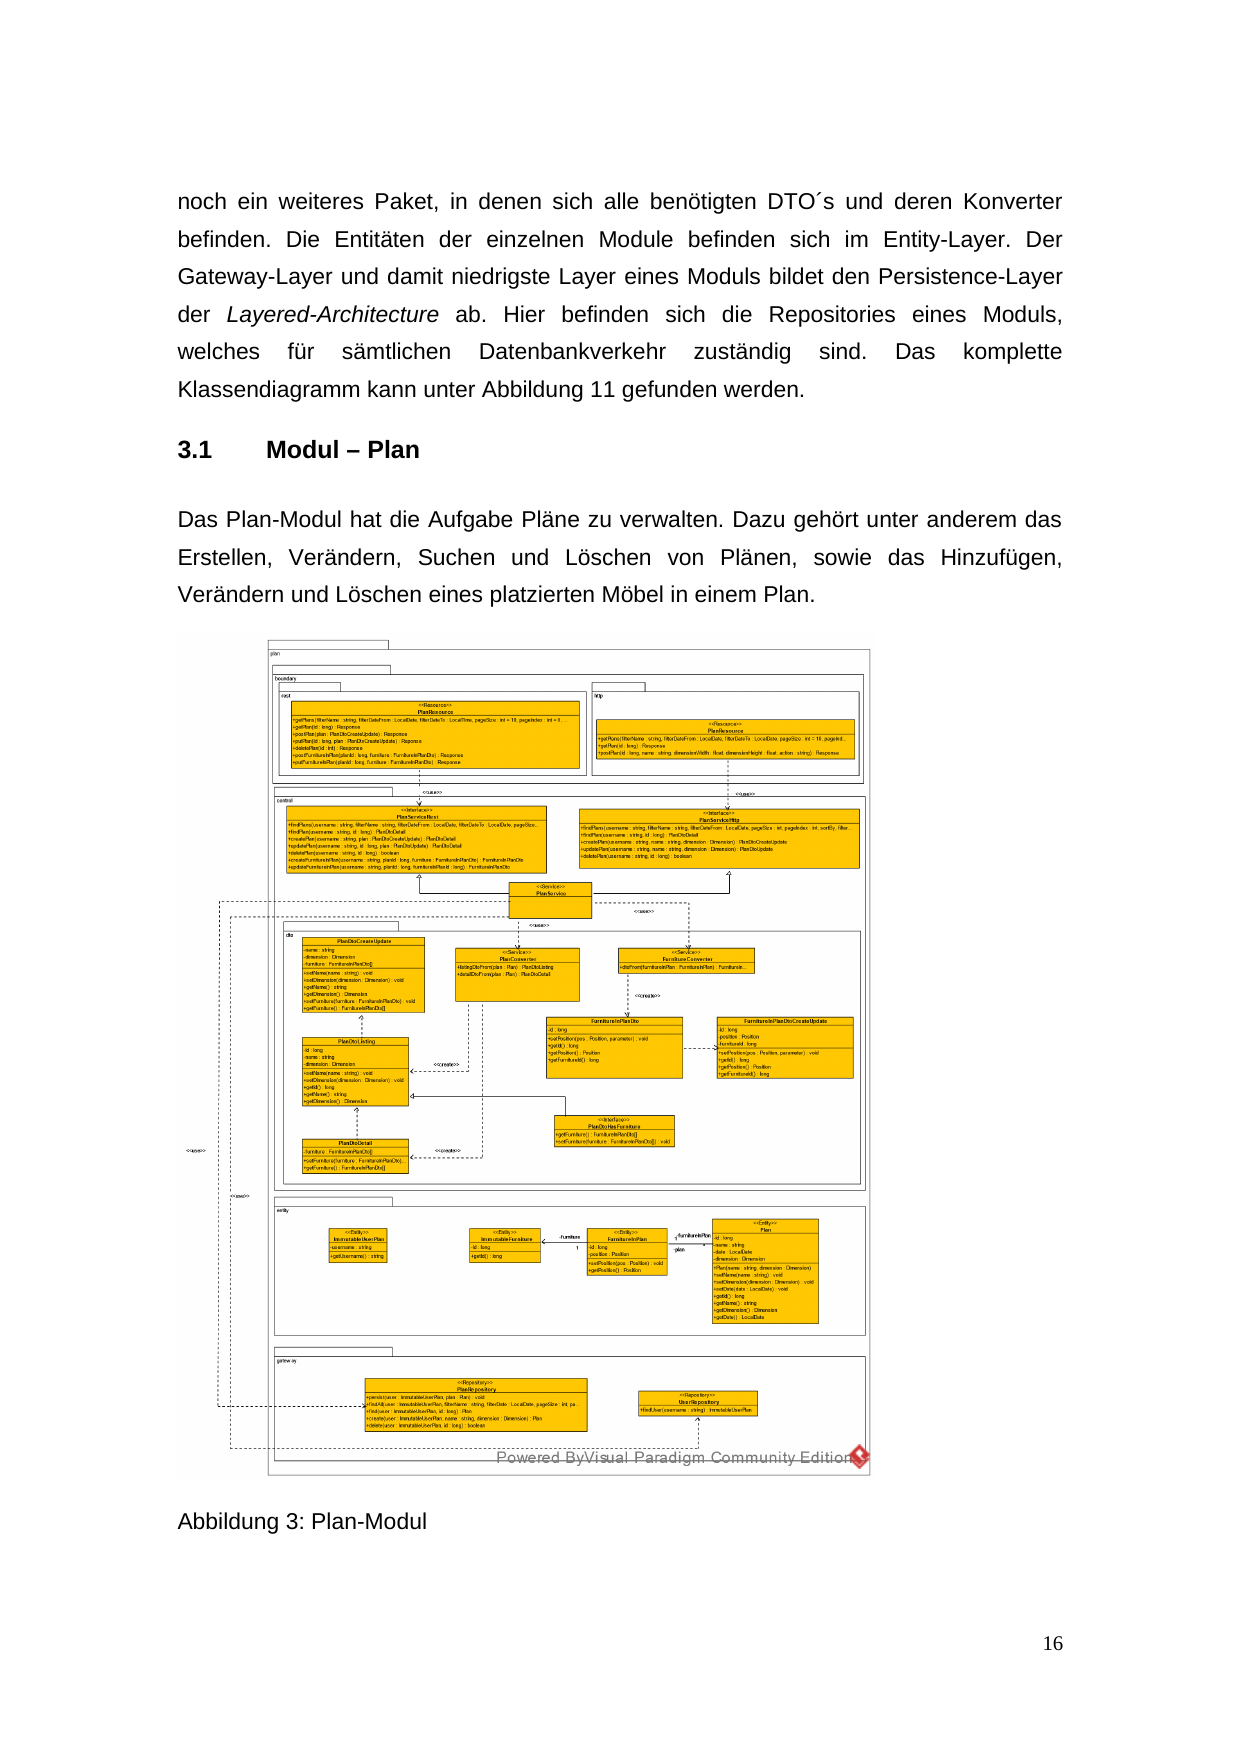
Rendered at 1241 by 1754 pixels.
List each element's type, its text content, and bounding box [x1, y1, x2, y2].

text Abbildung 3: Plan-Modul [177, 1508, 1063, 1534]
picture [177, 632, 878, 1483]
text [177, 177, 1063, 402]
text Das Plan-Modul hat die Aufgabe Pläne zu verwalten. Dazu gehört unter anderem das Erstellen, Verändern, Suchen und Löschen von Plänen, sowie das Hinzufügen, Verändern und Löschen eines platzierten Möbel in einem Plan. [177, 495, 1063, 608]
subtitle Modul – Plan [177, 436, 1063, 464]
